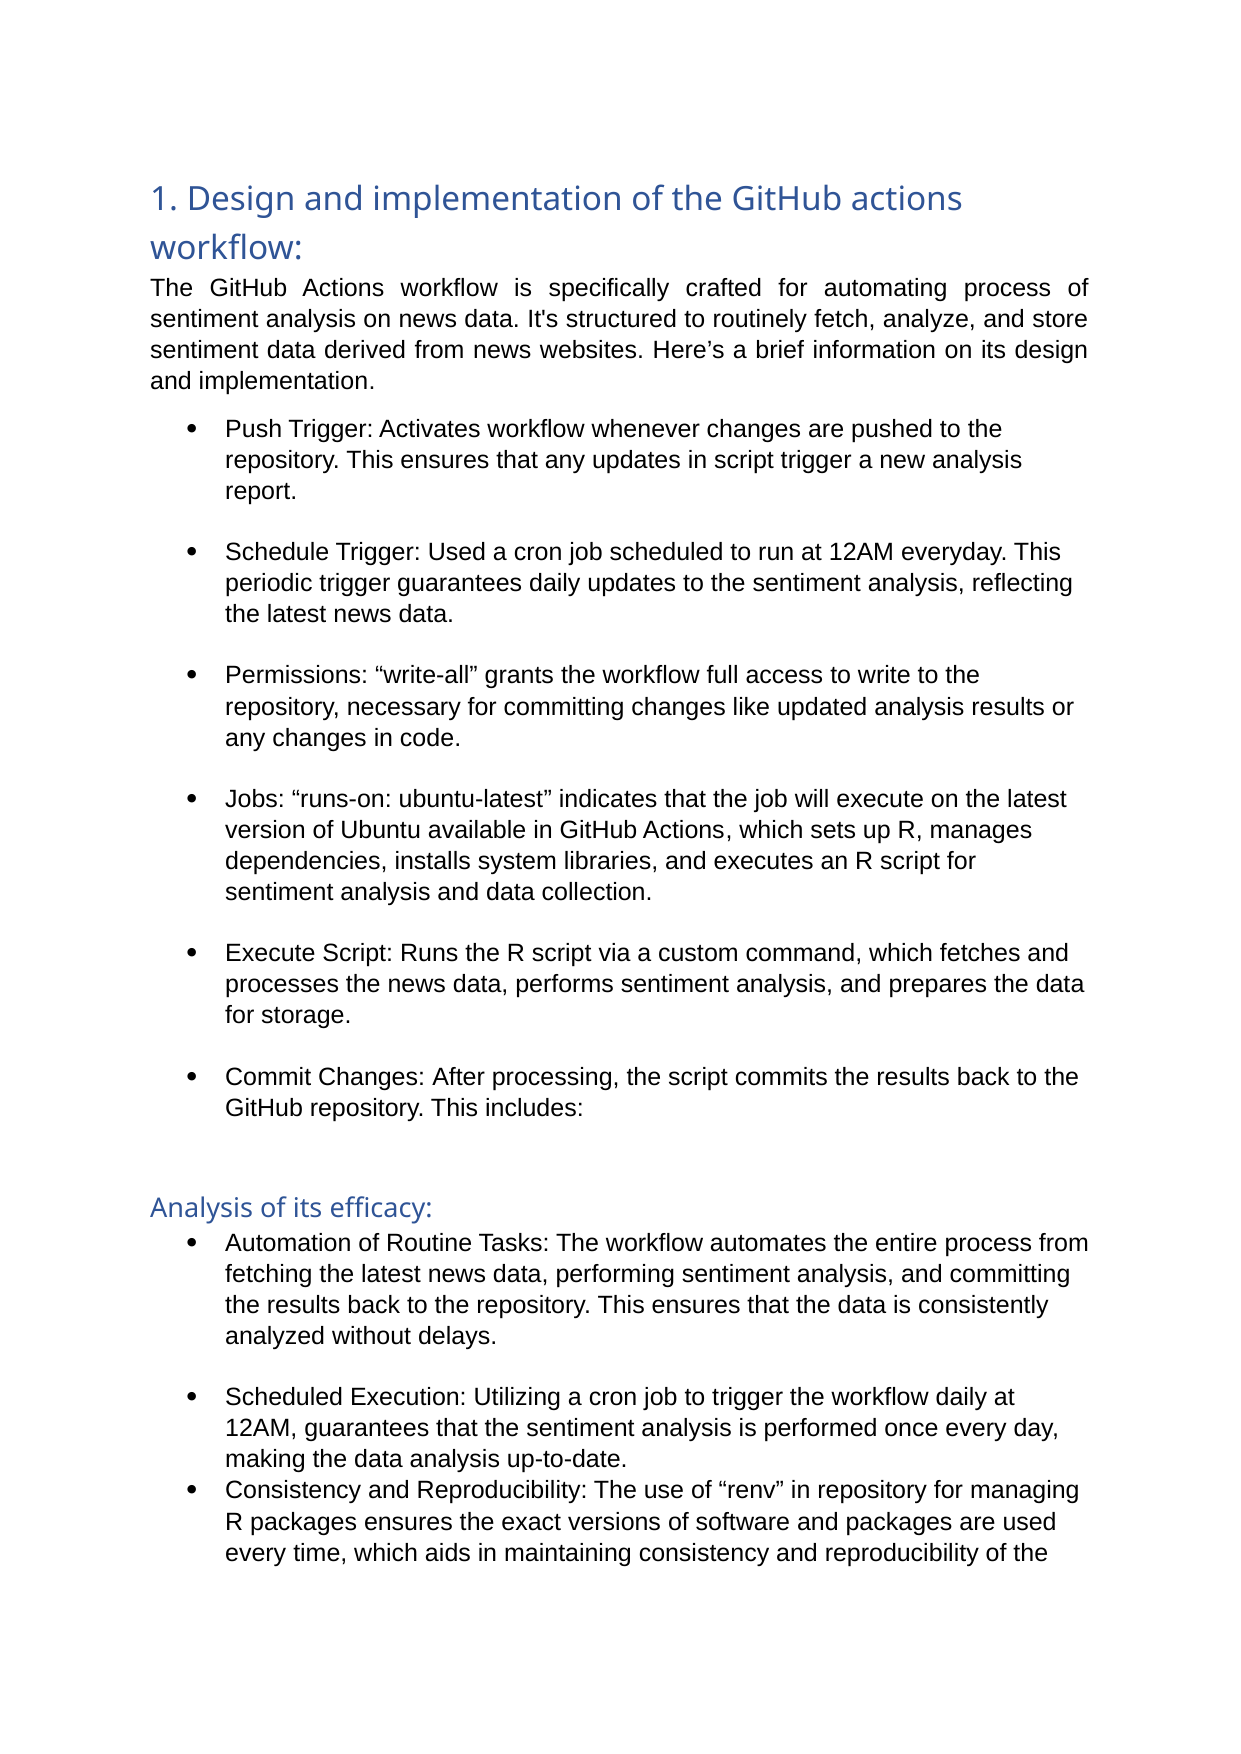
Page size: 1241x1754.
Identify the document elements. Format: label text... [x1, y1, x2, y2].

list Permissions: “write-all” grants the workflow full access to write to the repository, necessary for committing changes like updated analysis results or any changes in code. [187, 660, 1090, 782]
list Scheduled Execution: Utilizing a cron job to trigger the workflow daily at 12AM, guarantees that the sentiment analysis is performed once every day, making the data analysis up-to-date. [187, 1382, 1090, 1473]
list Commit Changes: After processing, the script commits the results back to the GitHub repository. This includes: [187, 1061, 1090, 1121]
subtitle Analysis of its efficacy: [150, 1188, 1090, 1225]
list Jobs: “runs-on: ubuntu-latest” indicates that the job will execute on the latest version of Ubuntu available in GitHub Actions, which sets up R, manages dependencies, installs system libraries, and executes an R script for sentiment analysis and data collection. [187, 784, 1090, 936]
text The GitHub Actions workflow is specifically crafted for automating process of sentiment analysis on news data. It's structured to routinely fetch, analyze, and store sentiment data derived from news websites. Here’s a brief information on its design and implementation. [150, 273, 1090, 395]
list Push Trigger: Activates workflow whenever changes are pushed to the repository. This ensures that any updates in script trigger a new analysis report. [187, 414, 1090, 535]
subtitle 1. Design and implementation of the GitHub actions workflow: [150, 175, 1090, 269]
list Execute Script: Runs the R script via a custom command, which fetches and processes the news data, performs sentiment analysis, and prepares the data for storage. [187, 938, 1090, 1059]
list Schedule Trigger: Used a cron job scheduled to run at 12AM everyday. This periodic trigger guarantees daily updates to the sentiment analysis, reflecting the latest news data. [187, 537, 1090, 658]
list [187, 1475, 1090, 1566]
list Automation of Routine Tasks: The workflow automates the entire process from fetching the latest news data, performing sentiment analysis, and committing the results back to the repository. This ensures that the data is consistently analyzed without delays. [187, 1228, 1090, 1380]
